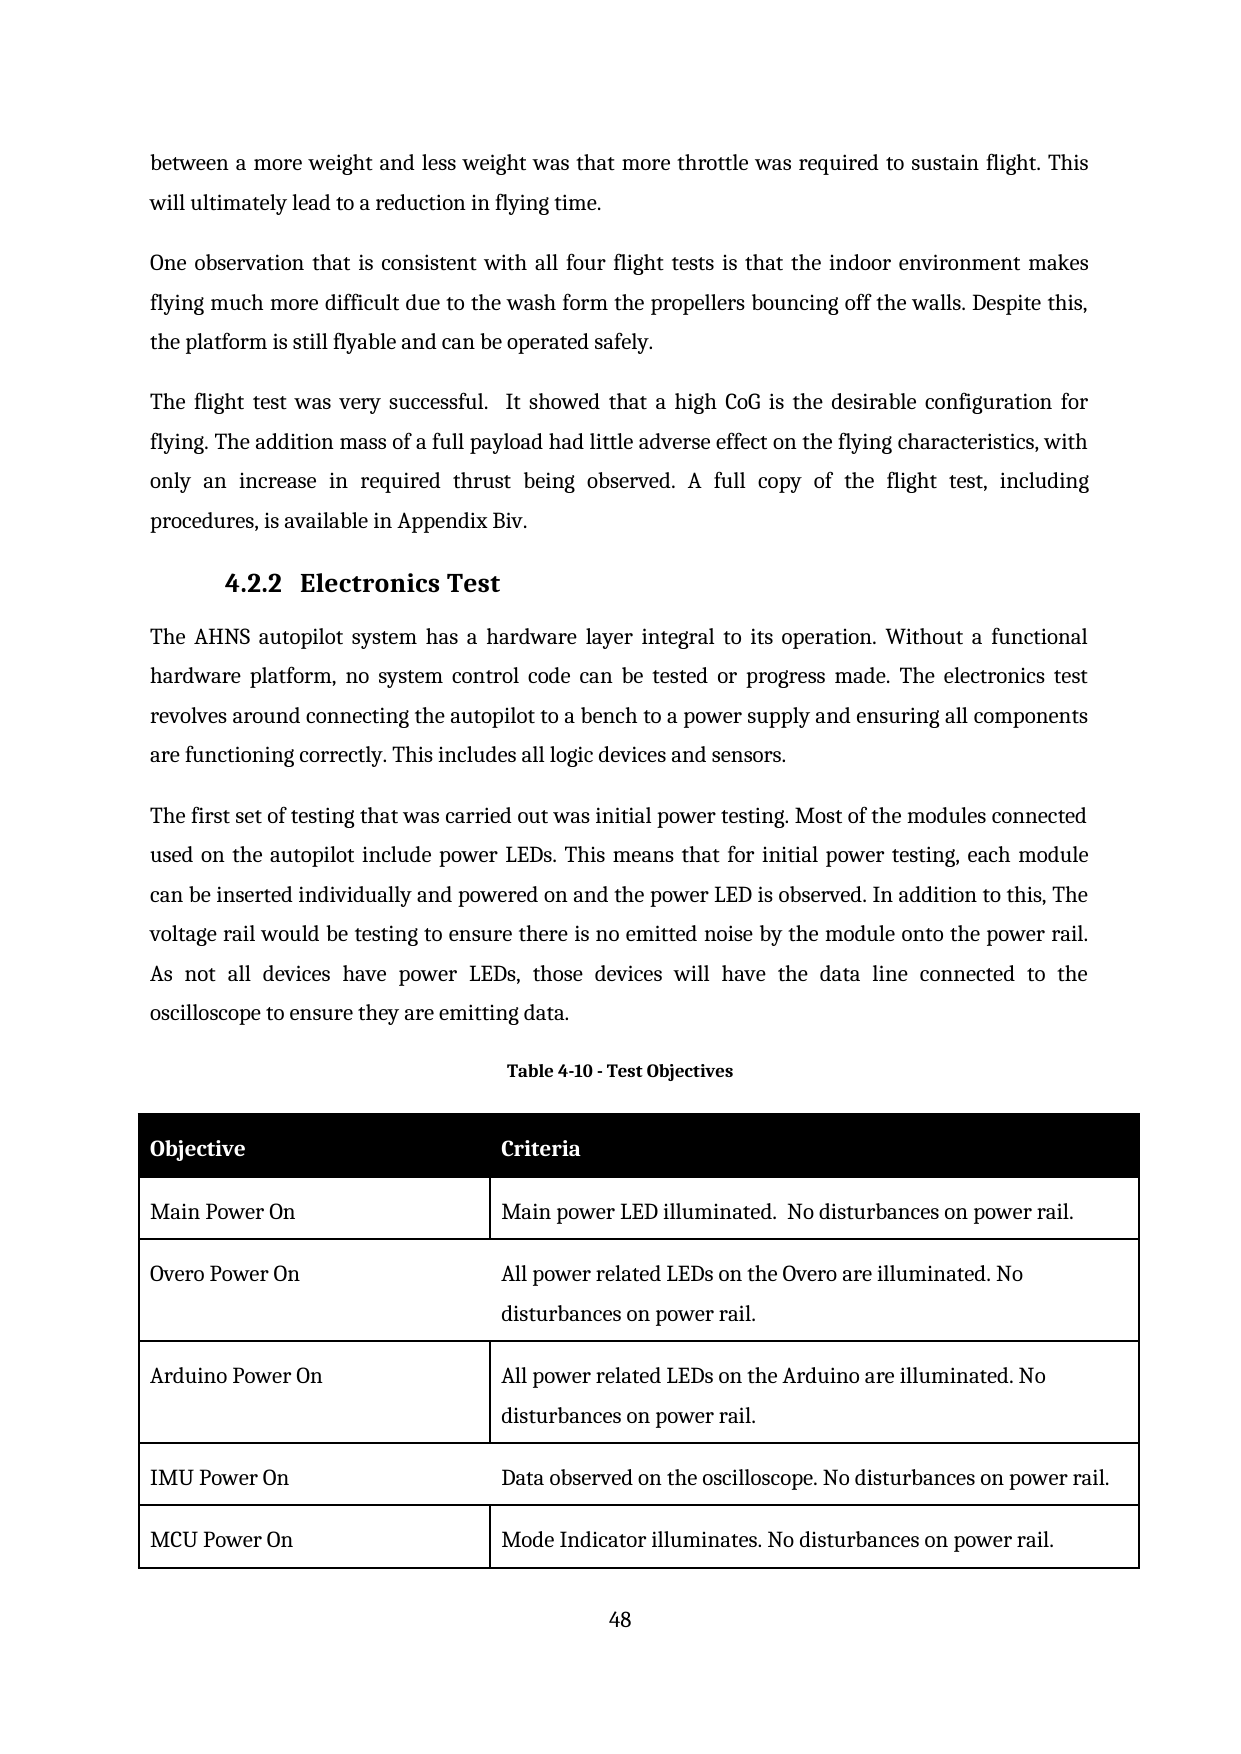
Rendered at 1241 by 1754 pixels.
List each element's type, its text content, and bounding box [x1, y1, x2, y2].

text The flight test was very successful. It showed that a high CoG is the desirable configuration for flying. The addition mass of a full payload had little adverse effect on the flying characteristics, with only an increase in required thrust being observed. A full copy of the flight test, including procedures, is available in Appendix Biv. [150, 389, 1090, 534]
table_cell All power related LEDs on the Arduino are illuminated. No disturbances on power rail. [491, 1342, 1138, 1442]
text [150, 150, 1090, 216]
table_cell IMU Power On [140, 1444, 490, 1504]
text One observation that is consistent with all four flight tests is that the indoor environment makes flying much more difficult due to the wash form the propellers bouncing off the walls. Despite this, the platform is still flyable and can be operated safely. [150, 250, 1090, 355]
table_cell All power related LEDs on the Overo are illuminated. No disturbances on power rail. [490, 1240, 1138, 1340]
table_cell MCU Power On [140, 1506, 489, 1567]
table_cell Main Power On [140, 1178, 489, 1238]
table_cell Overo Power On [140, 1240, 490, 1340]
table_header Criteria [490, 1115, 1138, 1176]
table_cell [490, 1444, 1138, 1504]
text The AHNS autopilot system has a hardware layer integral to its operation. Without a functional hardware platform, no system control code can be tested or progress made. The electronics test revolves around connecting the autopilot to a bench to a power supply and ensuring all components are functioning correctly. This includes all logic devices and sensors. [150, 624, 1090, 768]
subtitle Electronics Test [225, 568, 1090, 599]
table_header Objective [140, 1115, 490, 1176]
table_cell Mode Indicator illuminates. No disturbances on power rail. [491, 1506, 1138, 1567]
table_cell Arduino Power On [140, 1342, 489, 1442]
table_cell Main power LED illuminated. No disturbances on power rail. [491, 1178, 1138, 1238]
text The first set of testing that was carried out was initial power testing. Most of the modules connected used on the autopilot include power LEDs. This means that for initial power testing, each module can be inserted individually and powered on and the power LED is observed. In addition to this, The voltage rail would be testing to ensure there is no emitted noise by the module onto the power rail. As not all devices have power LEDs, those devices will have the data line connected to the oscilloscope to ensure they are emitting data. [150, 802, 1090, 1026]
